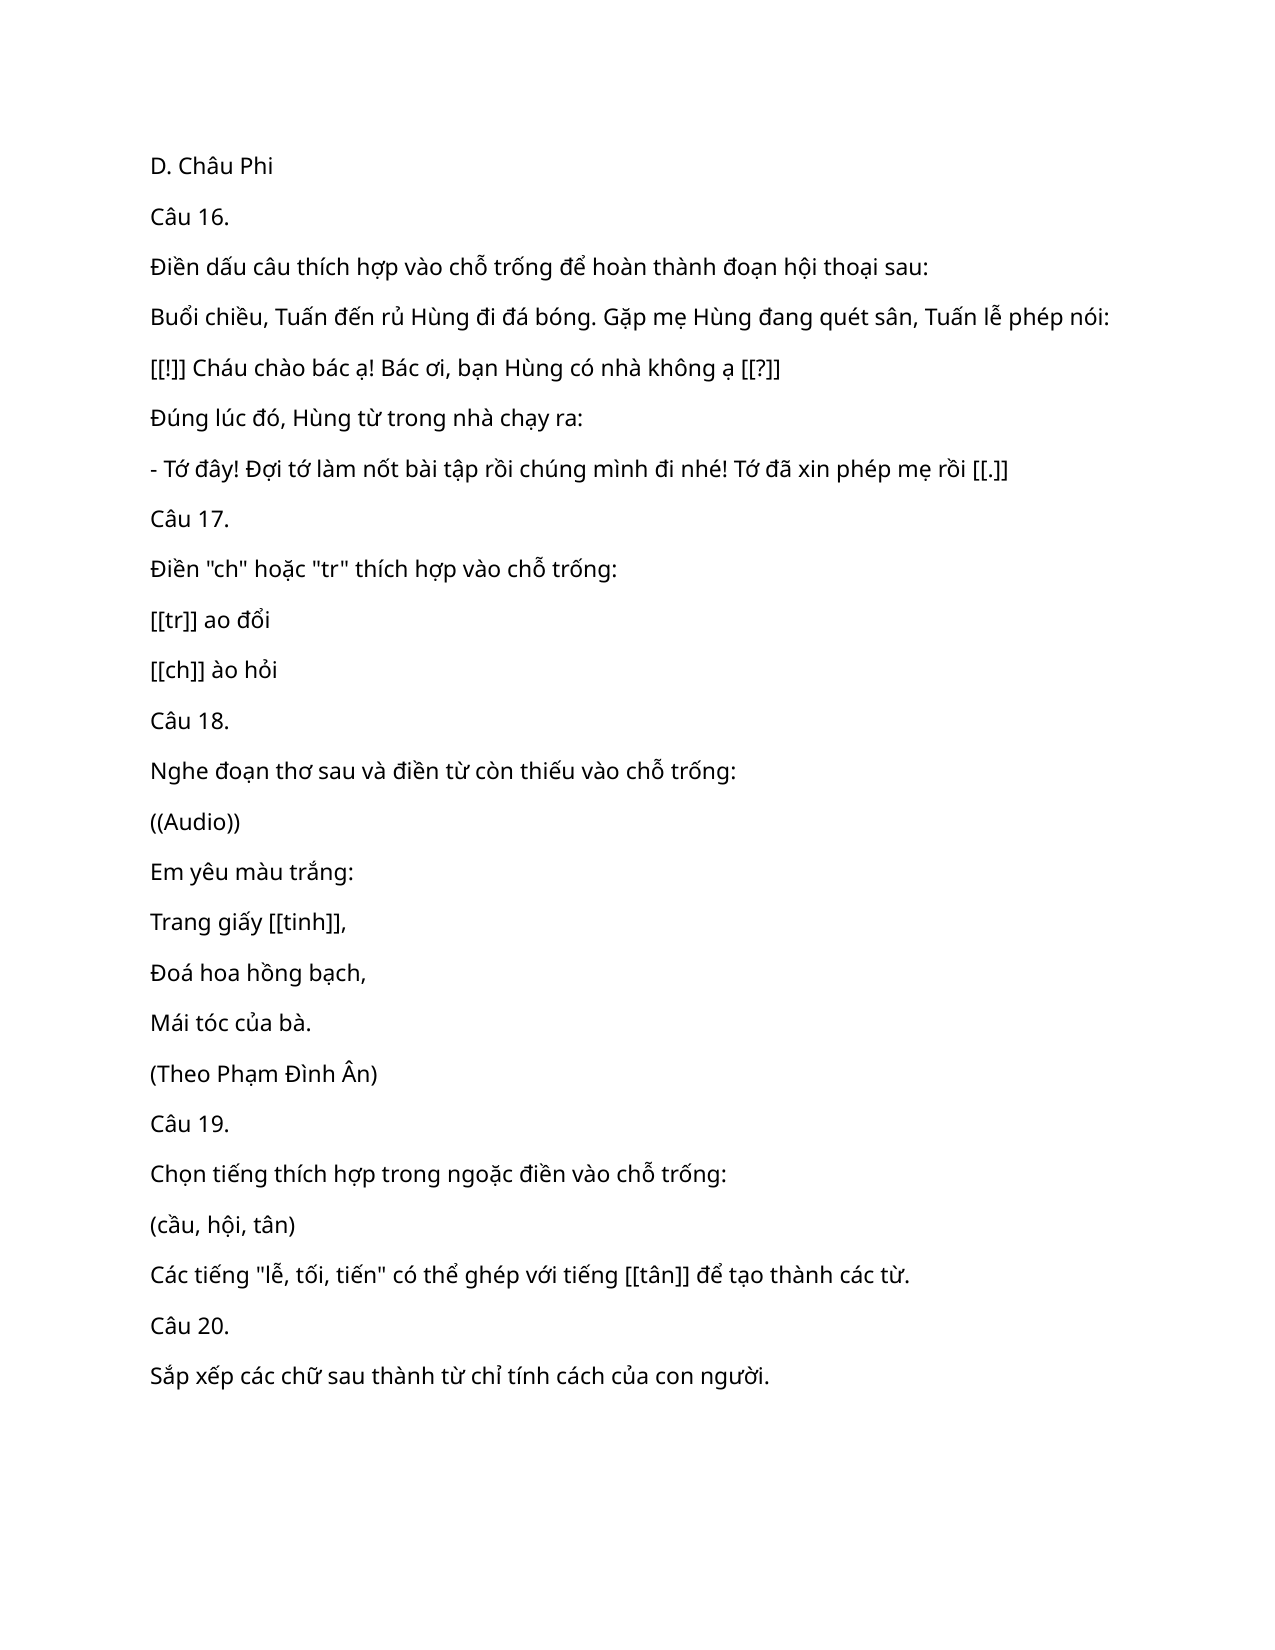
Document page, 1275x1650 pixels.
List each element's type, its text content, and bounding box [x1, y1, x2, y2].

text Câu 20. [150, 1309, 1125, 1341]
text [[ch]] ào hỏi [150, 654, 1125, 685]
text Nghe đoạn thơ sau và điền từ còn thiếu vào chỗ trống: [150, 755, 1125, 786]
text - Tớ đây! Đợi tớ làm nốt bài tập rồi chúng mình đi nhé! Tớ đã xin phép mẹ rồi [[.]] [150, 452, 1125, 484]
text Câu 18. [150, 704, 1125, 736]
text ((Audio)) [150, 805, 1125, 837]
text Buổi chiều, Tuấn đến rủ Hùng đi đá bóng. Gặp mẹ Hùng đang quét sân, Tuấn lễ phép nói: [150, 301, 1125, 332]
text Câu 19. [150, 1108, 1125, 1139]
text Câu 17. [150, 503, 1125, 534]
text [[!]] Cháu chào bác ạ! Bác ơi, bạn Hùng có nhà không ạ [[?]] [150, 352, 1125, 383]
text Câu 16. [150, 200, 1125, 232]
text Các tiếng "lễ, tối, tiến" có thể ghép với tiếng [[tân]] để tạo thành các từ. [150, 1259, 1125, 1290]
text [[tr]] ao đổi [150, 604, 1125, 635]
text Trang giấy [[tinh]], [150, 906, 1125, 937]
text Mái tóc của bà. [150, 1007, 1125, 1038]
text (Theo Phạm Đình Ân) [150, 1057, 1125, 1089]
text Em yêu màu trắng: [150, 856, 1125, 887]
text Điền dấu câu thích hợp vào chỗ trống để hoàn thành đoạn hội thoại sau: [150, 251, 1125, 282]
text (cầu, hội, tân) [150, 1209, 1125, 1240]
text Đúng lúc đó, Hùng từ trong nhà chạy ra: [150, 402, 1125, 433]
text Điền "ch" hoặc "tr" thích hợp vào chỗ trống: [150, 553, 1125, 584]
text Đoá hoa hồng bạch, [150, 957, 1125, 988]
text Chọn tiếng thích hợp trong ngoặc điền vào chỗ trống: [150, 1158, 1125, 1189]
text D. Châu Phi [150, 150, 1125, 181]
text Sắp xếp các chữ sau thành từ chỉ tính cách của con người. [150, 1360, 1125, 1391]
